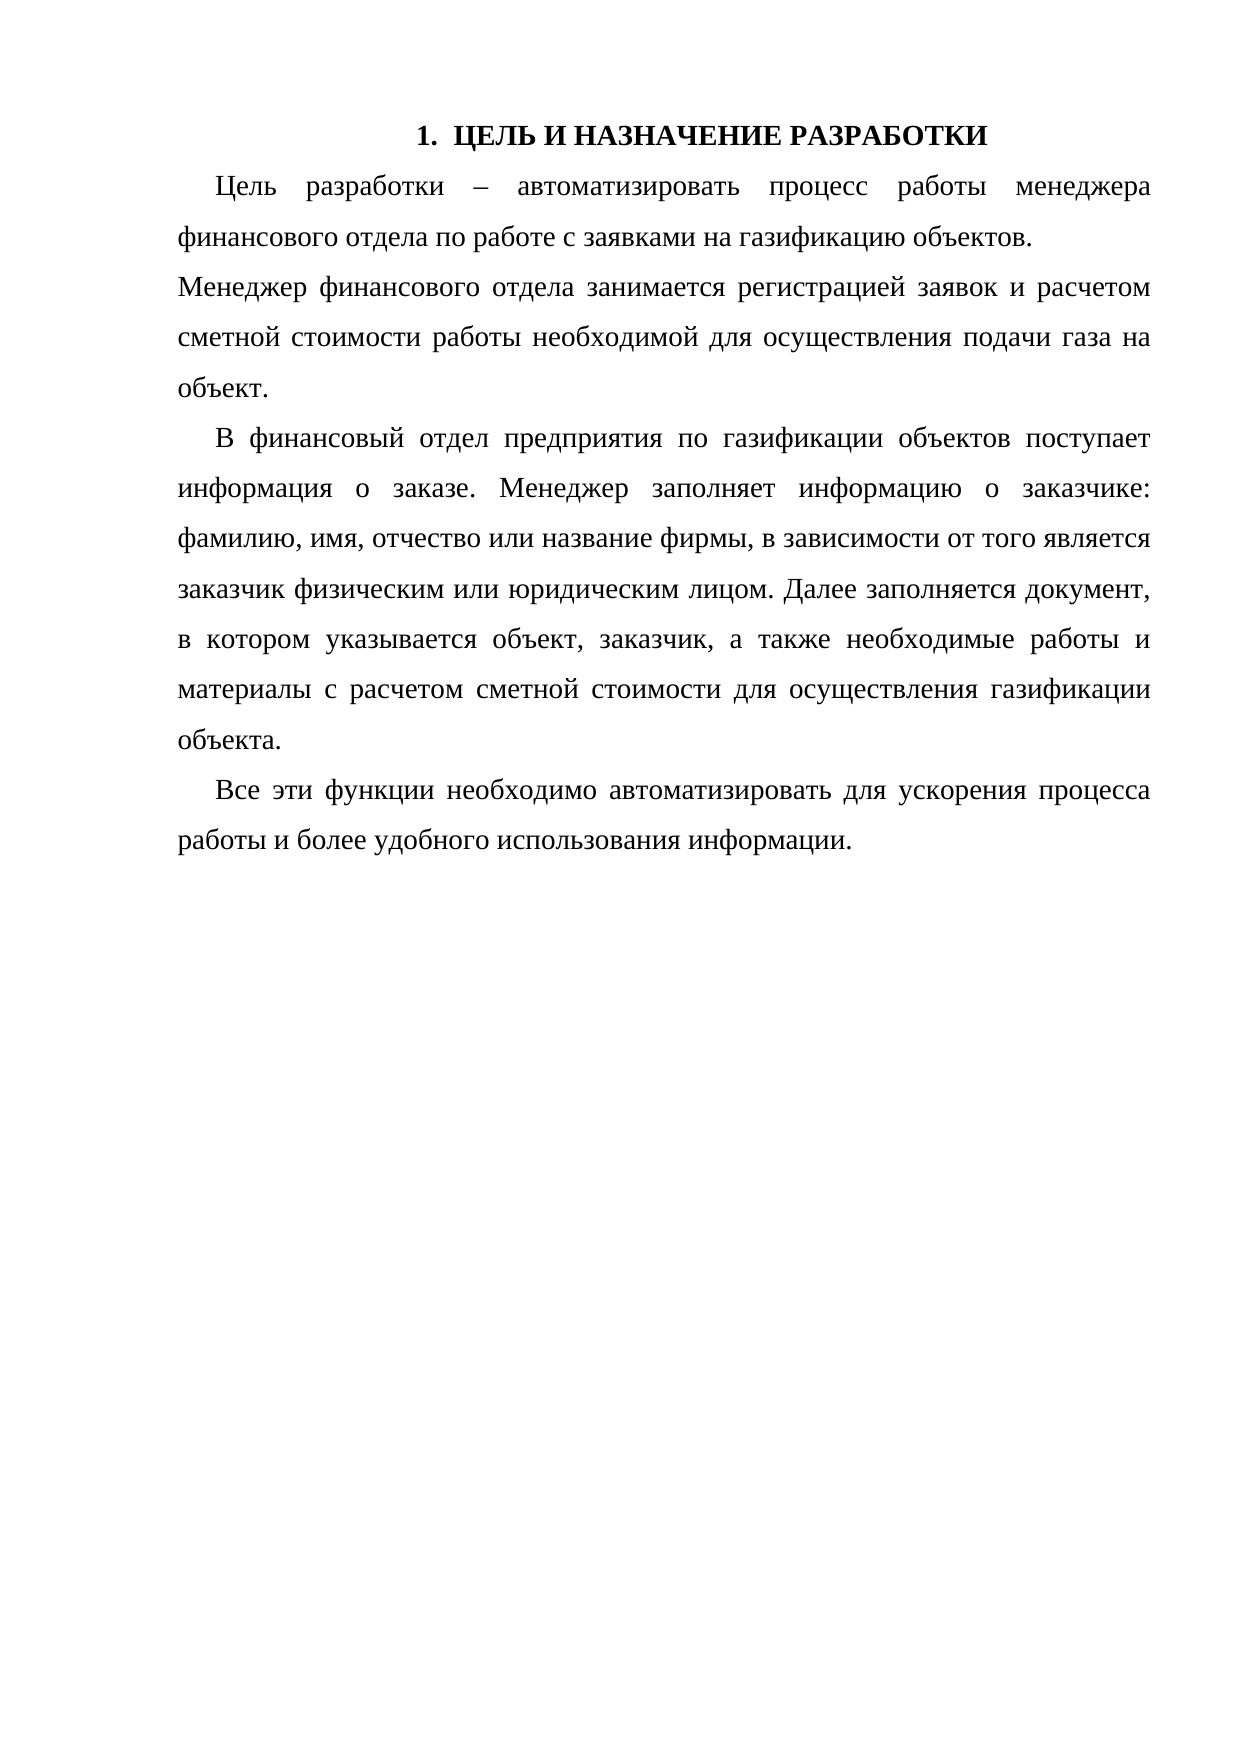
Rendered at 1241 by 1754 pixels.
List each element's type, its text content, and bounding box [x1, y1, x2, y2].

text Все эти функции необходимо автоматизировать для ускорения процесса работы и более удобного использования информации. [177, 772, 1152, 856]
text В финансовый отдел предприятия по газификации объектов поступает информация о заказе. Менеджер заполняет информацию о заказчике: фамилию, имя, отчество или название фирмы, в зависимости от того является заказчик физическим или юридическим лицом. Далее заполняется документ, в котором указывается объект, заказчик, а также необходимые работы и материалы с расчетом сметной стоимости для осуществления газификации объекта. [177, 420, 1152, 755]
subtitle ЦЕЛЬ И НАЗНАЧЕНИЕ РАЗРАБОТКИ [252, 118, 1152, 152]
text Цель разработки – автоматизировать процесс работы менеджера финансового отдела по работе с заявками на газификацию объектов. [177, 168, 1152, 252]
text Менеджер финансового отдела занимается регистрацией заявок и расчетом сметной стоимости работы необходимой для осуществления подачи газа на объект. [177, 269, 1152, 403]
